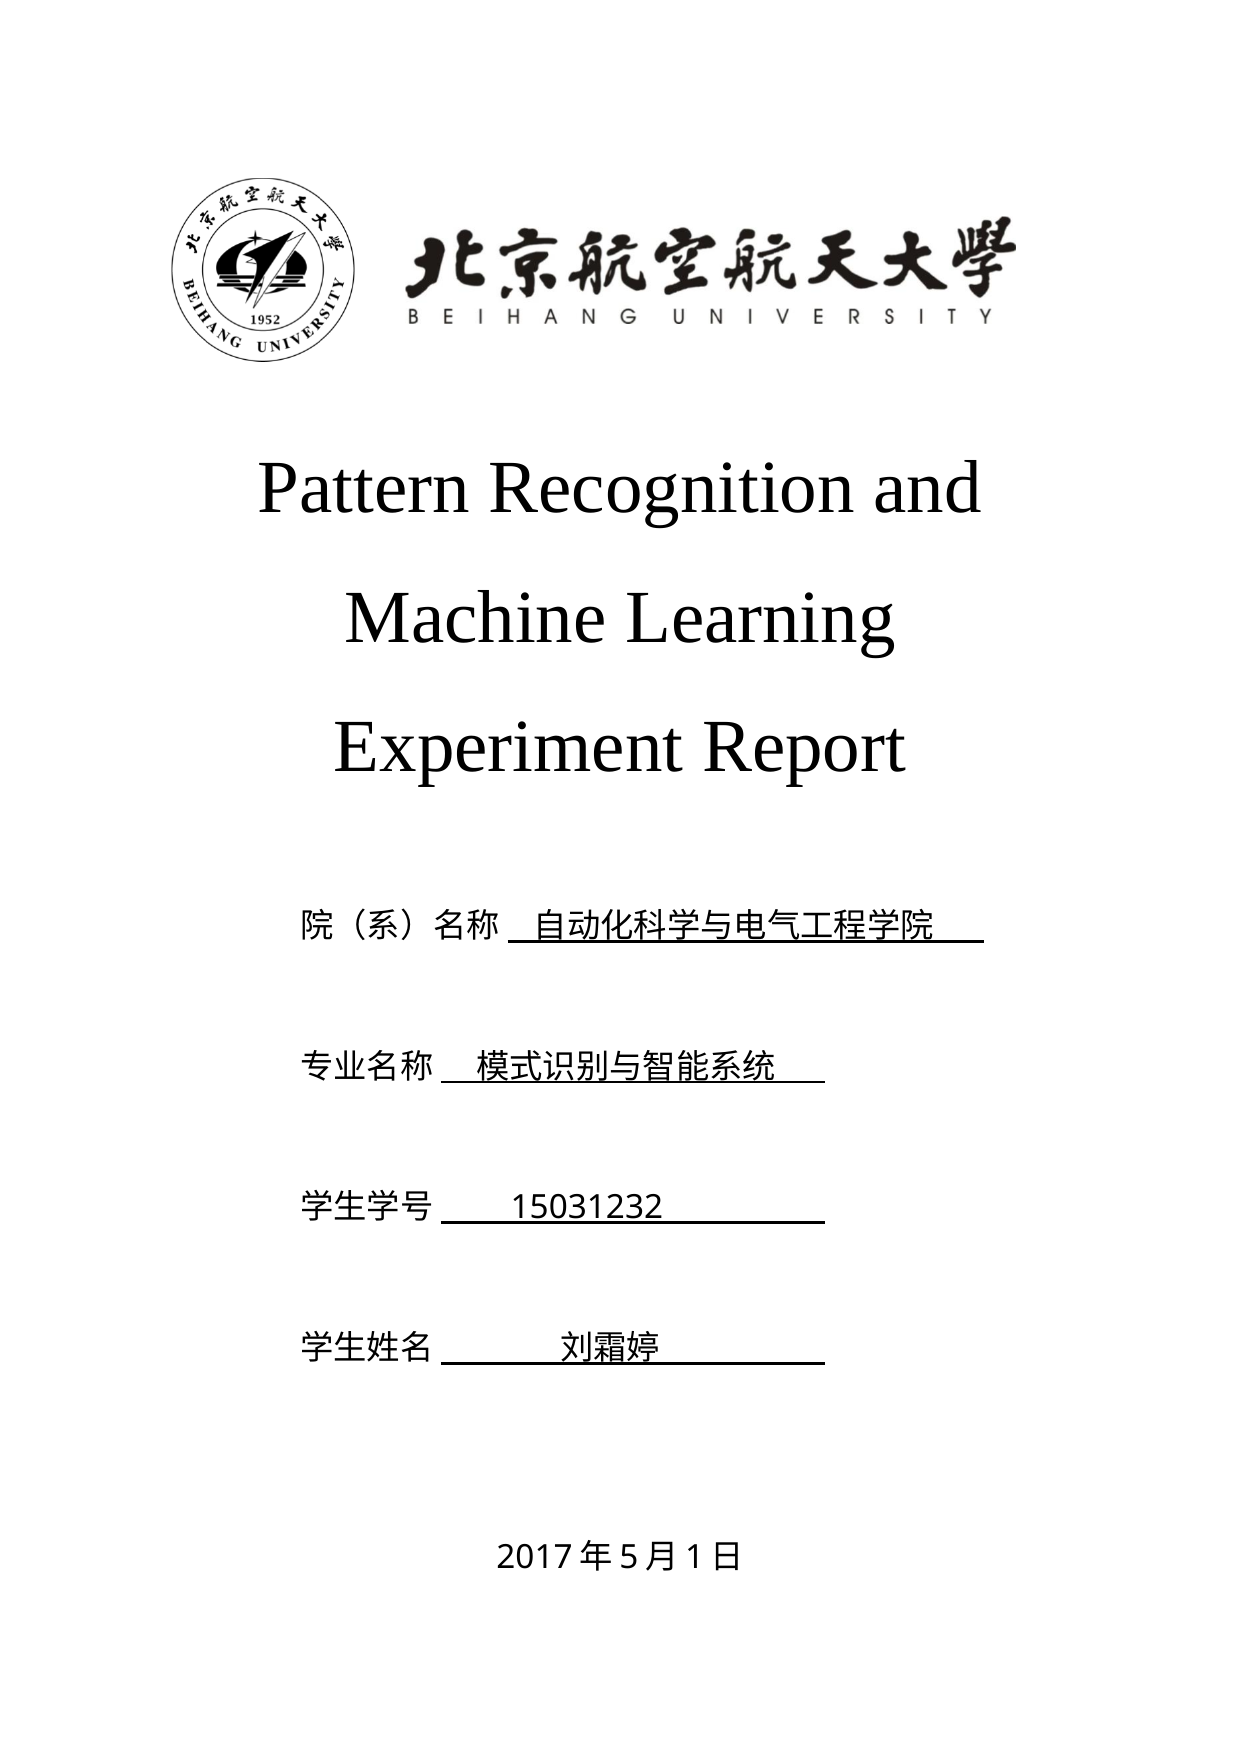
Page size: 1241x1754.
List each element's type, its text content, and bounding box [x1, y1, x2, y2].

text 学生姓名 刘霜婷 [225, 1321, 1090, 1369]
text 院（系）名称 自动化科学与电气工程学院 [225, 899, 1090, 947]
text Pattern Recognition and Machine Learning [150, 443, 1090, 658]
text 2017年5月1日 [150, 1529, 1090, 1578]
text Experiment Report [150, 702, 1090, 788]
text 学生学号 15031232 [225, 1180, 1090, 1228]
text 专业名称 模式识别与智能系统 [225, 1039, 1090, 1088]
picture [150, 150, 1115, 382]
